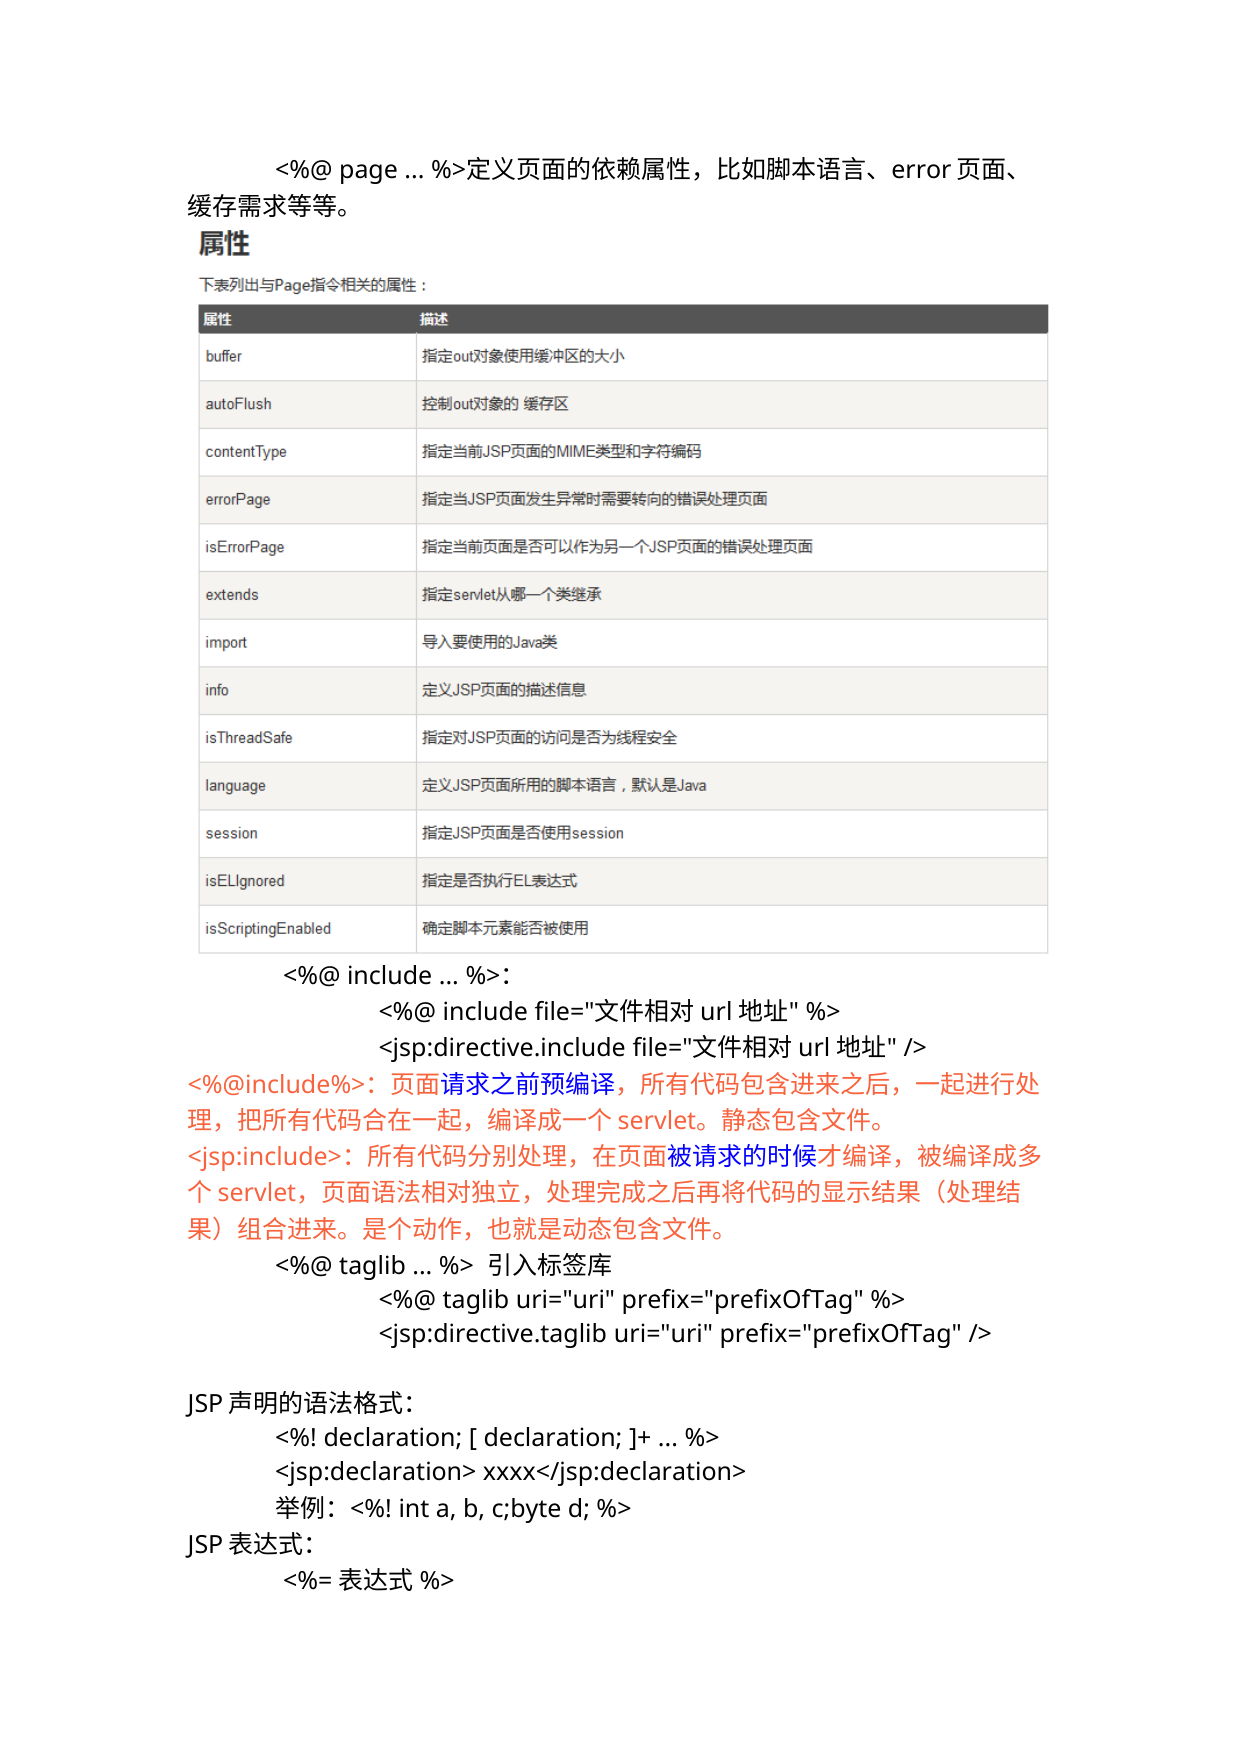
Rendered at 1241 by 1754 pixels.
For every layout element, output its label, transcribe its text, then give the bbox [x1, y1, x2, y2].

text JSP声明的语法格式： [187, 1384, 1053, 1420]
text <%@ taglib uri="uri" prefix="prefixOfTag" %> [187, 1282, 1053, 1316]
text <%@ page ... %>定义页面的依赖属性，比如脚本语言、error页面、缓存需求等等。 [187, 150, 1053, 222]
text 举例：<%! int a, b, c;byte d; %> [231, 1488, 1053, 1524]
text JSP表达式： [187, 1524, 1053, 1561]
text <jsp:declaration> xxxx</jsp:declaration> [256, 1454, 1053, 1488]
text <%! declaration; [ declaration; ]+ ... %> [237, 1420, 1053, 1454]
text <jsp:include>：所有代码分别处理，在页面被请求的时候才编译，被编译成多个servlet，页面语法相对独立，处理完成之后再将代码的显示结果（处理结果）组合进来。是个动作，也就是动态包含文件。 [187, 1137, 1053, 1245]
text <%@include%>：页面请求之前预编译，所有代码包含进来之后，一起进行处理，把所有代码合在一起，编译成一个servlet。静态包含文件。 [187, 1064, 1053, 1137]
text <%@ include ... %>： [187, 956, 1053, 992]
text <jsp:directive.taglib uri="uri" prefix="prefixOfTag" /> [187, 1316, 1053, 1350]
text <jsp:directive.include file="文件相对 url 地址" /> [187, 1028, 1053, 1064]
picture [187, 222, 1053, 956]
text <%@ taglib ... %> 引入标签库 [187, 1245, 1053, 1282]
text <%@ include file="文件相对 url 地址" %> [187, 992, 1053, 1028]
text <%= 表达式 %> [187, 1561, 1053, 1597]
